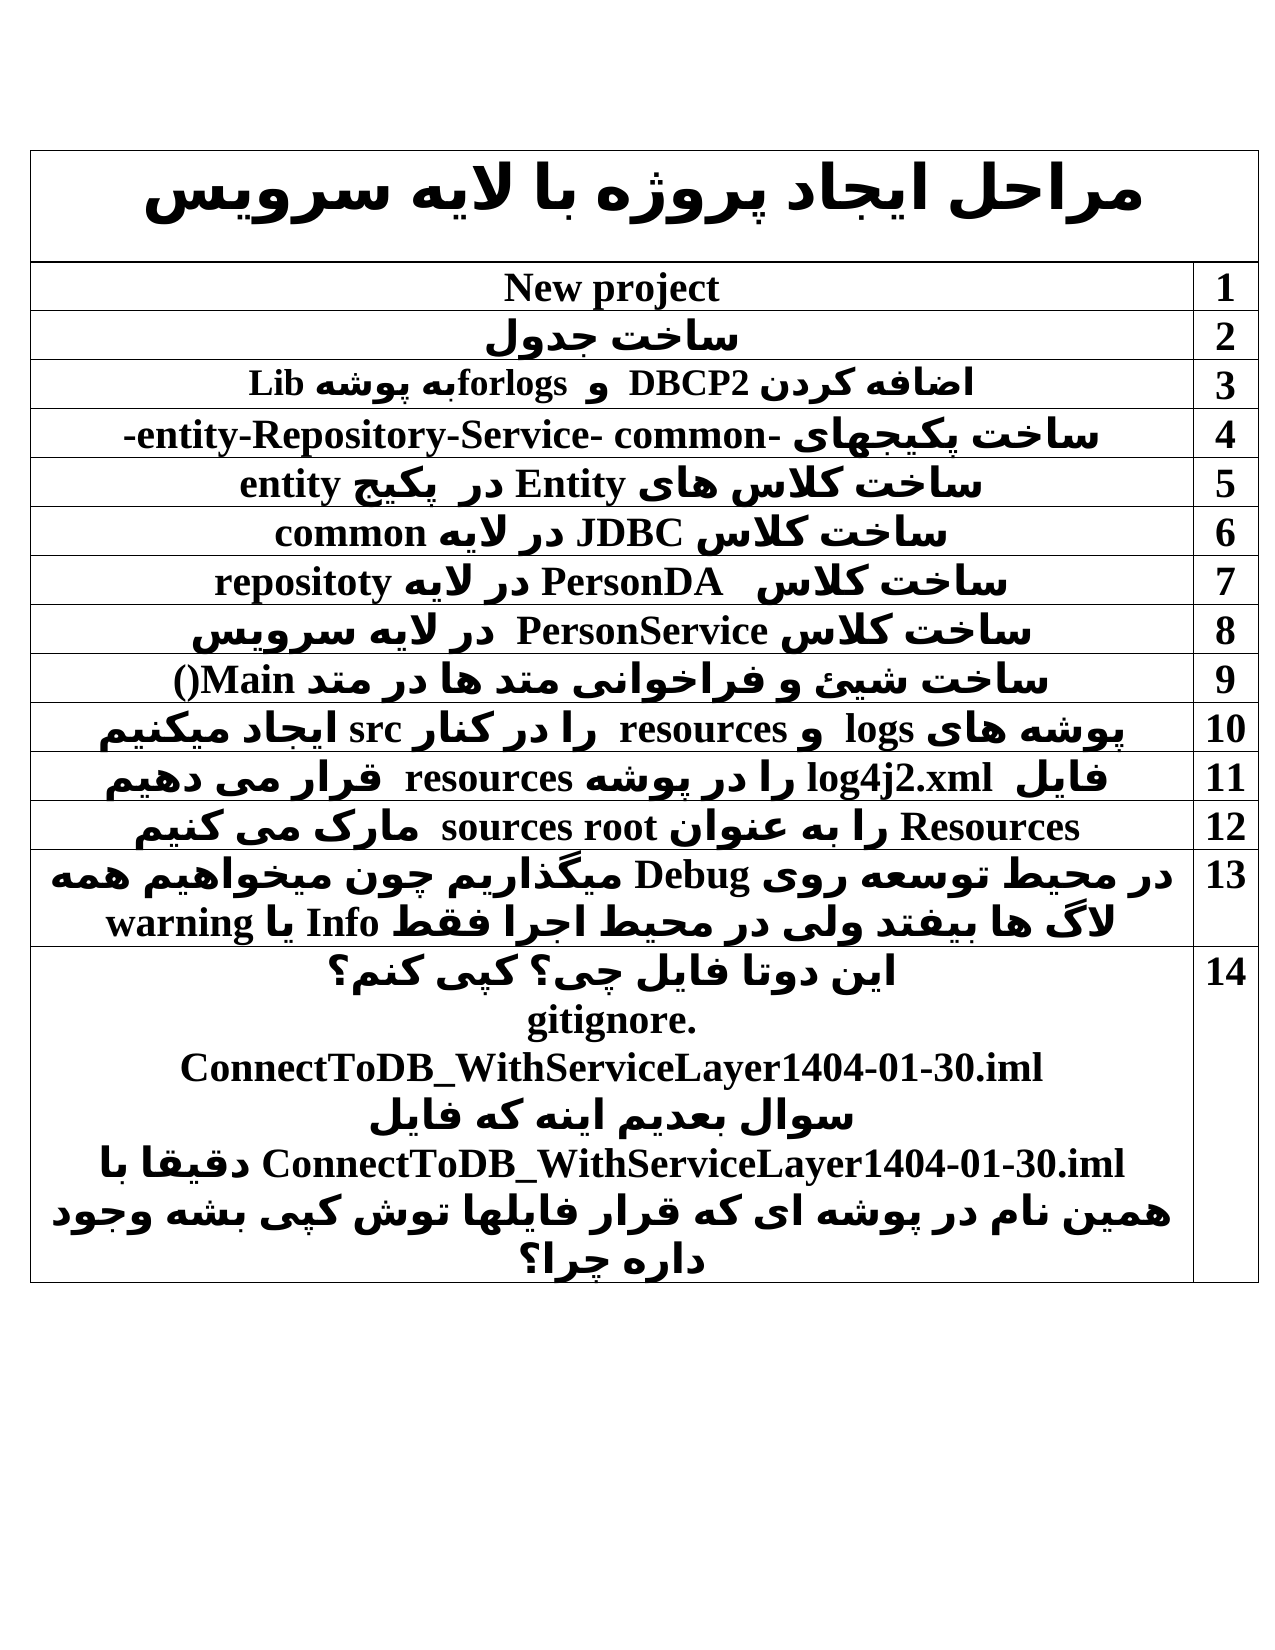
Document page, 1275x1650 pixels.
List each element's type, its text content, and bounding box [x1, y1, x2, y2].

table_cell پوشه های logs و resources را در کنار src ایجاد میکنیم [31, 703, 1193, 751]
table_cell Resources را به عنوان sources root مارک می کنیم [31, 801, 1193, 849]
table_cell در محیط توسعه روی Debug میگذاریم چون میخواهیم همه لاگ ها بیفتد ولی در محیط اجرا فقط Info یا warning [31, 850, 1193, 946]
table_cell ساخت کلاس JDBC در لایه common [31, 507, 1193, 555]
table_cell 14 [1194, 947, 1258, 1282]
table_cell ساخت جدول [31, 311, 1193, 359]
table_cell ساخت شیئ و فراخوانی متد ها در متد Main() [31, 654, 1193, 702]
table_cell 6 [1194, 507, 1258, 555]
table_cell 4 [1194, 409, 1258, 457]
table_cell 12 [1194, 801, 1258, 849]
table_header مراحل ایجاد پروژه با لایه سرویس [31, 151, 1258, 261]
table_cell 3 [1194, 360, 1258, 408]
table_cell 11 [1194, 752, 1258, 800]
table_cell 13 [1194, 850, 1258, 946]
table_cell ساخت کلاس PersonDA در لایه repositoty [31, 556, 1193, 604]
table_cell 9 [1194, 654, 1258, 702]
table_cell New project [31, 263, 1193, 310]
table_cell ساخت پکیجهای -entity-Repository-Service- common- [31, 409, 1193, 457]
table_cell 2 [1194, 311, 1258, 359]
table_cell این دوتا فایل چی؟ کپی کنم؟ .gitignore ConnectToDB_WithServiceLayer1404-01-30.iml سوال بعدیم اینه که فایل ConnectToDB_WithServiceLayer1404-01-30.iml دقیقا با همین نام در پوشه ای که قرار فایلها توش کپی بشه وجود داره چرا؟ [31, 947, 1193, 1282]
table_cell ساخت کلاس های Entity در پکیج entity [31, 458, 1193, 506]
table_cell 10 [1194, 703, 1258, 751]
table_cell 8 [1194, 605, 1258, 653]
table_cell 1 [1194, 263, 1258, 310]
table_cell ساخت کلاس PersonService در لایه سرویس [31, 605, 1193, 653]
table_cell 5 [1194, 458, 1258, 506]
table_cell اضافه کردن DBCP2 و forlogsبه پوشه Lib [31, 360, 1193, 408]
table_cell فایل log4j2.xml را در پوشه resources قرار می دهیم [31, 752, 1193, 800]
table_cell 7 [1194, 556, 1258, 604]
